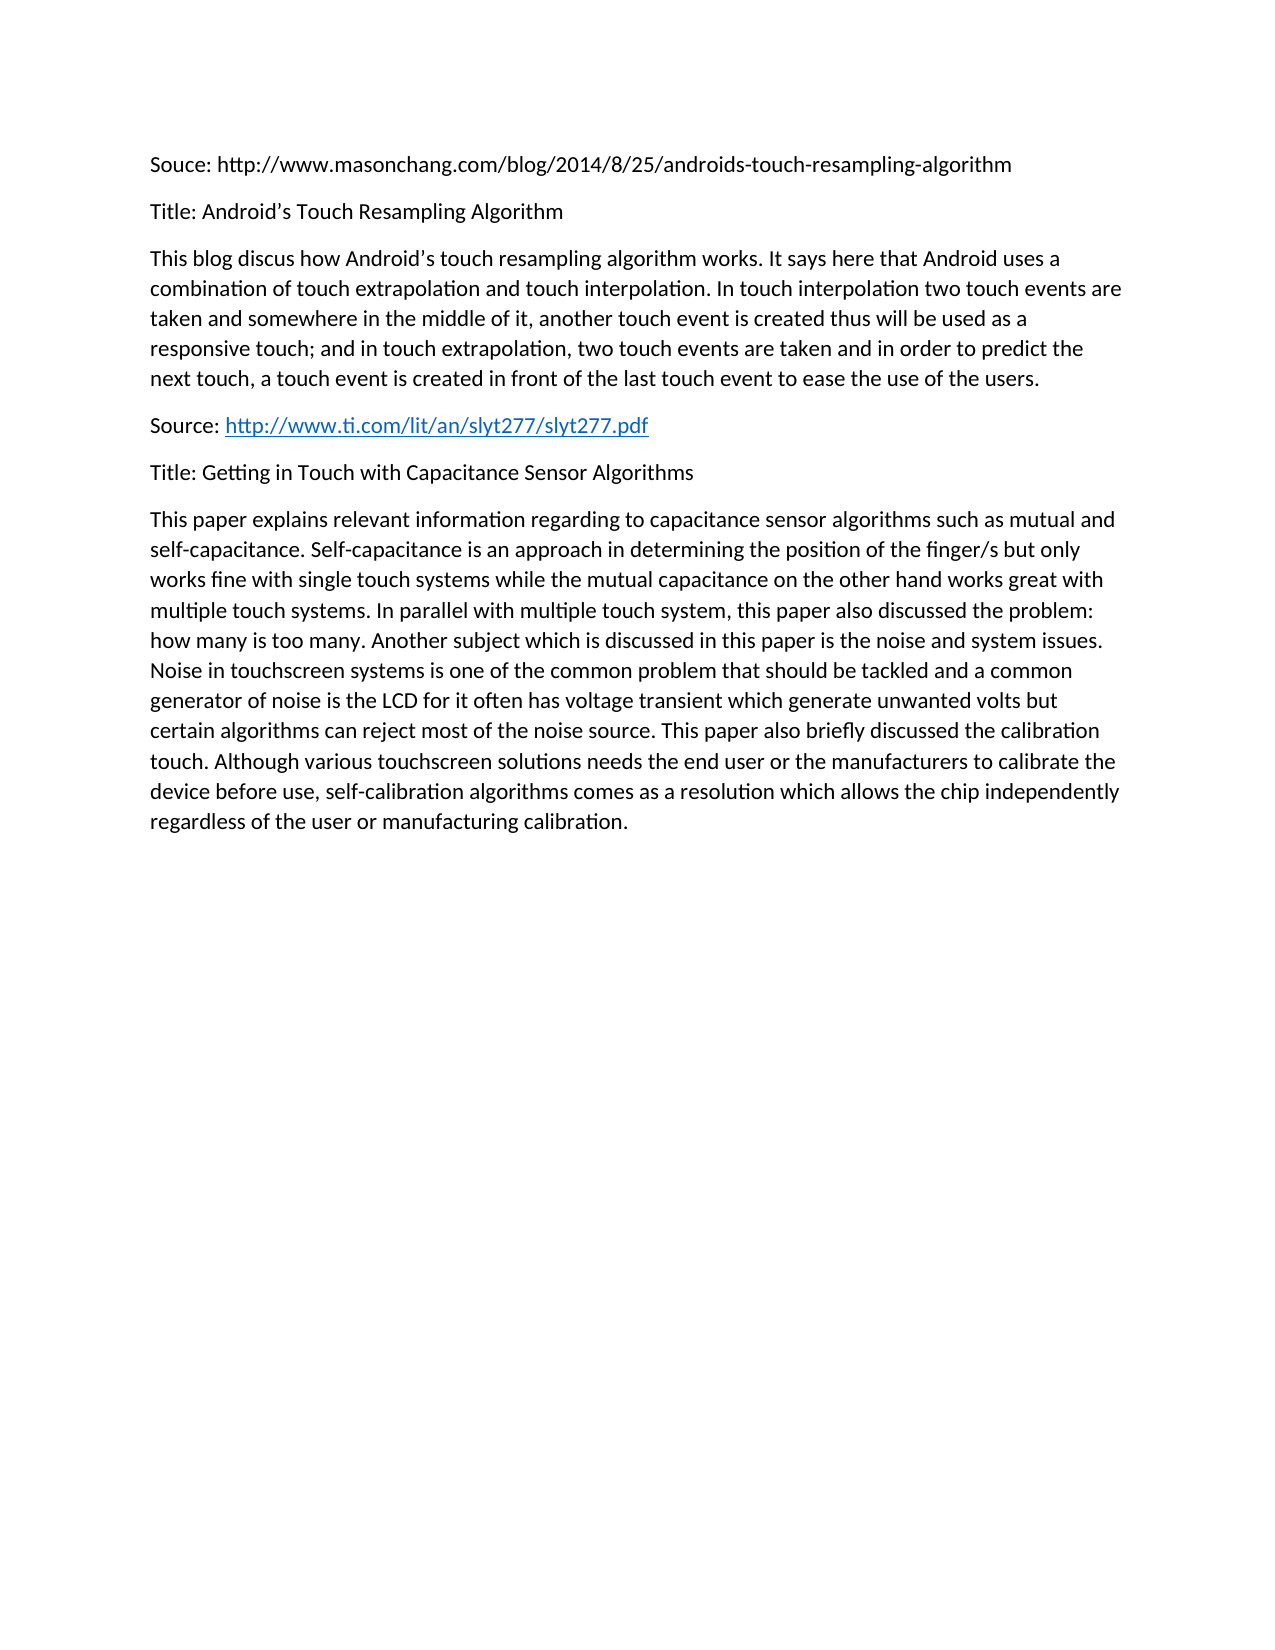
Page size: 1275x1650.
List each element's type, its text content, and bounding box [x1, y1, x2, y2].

text Title: Getting in Touch with Capacitance Sensor Algorithms [150, 458, 1125, 486]
text Source: http://www.ti.com/lit/an/slyt277/slyt277.pdf [150, 411, 1125, 439]
text This blog discus how Android’s touch resampling algorithm works. It says here that Android uses a combination of touch extrapolation and touch interpolation. In touch interpolation two touch events are taken and somewhere in the middle of it, another touch event is created thus will be used as a responsive touch; and in touch extrapolation, two touch events are taken and in order to predict the next touch, a touch event is created in front of the last touch event to ease the use of the users. [150, 244, 1125, 393]
text Souce: http://www.masonchang.com/blog/2014/8/25/androids-touch-resampling-algorithm [150, 150, 1125, 178]
text Title: Android’s Touch Resampling Algorithm [150, 197, 1125, 225]
text This paper explains relevant information regarding to capacitance sensor algorithms such as mutual and self-capacitance. Self-capacitance is an approach in determining the position of the finger/s but only works fine with single touch systems while the mutual capacitance on the other hand works great with multiple touch systems. In parallel with multiple touch system, this paper also discussed the problem: how many is too many. Another subject which is discussed in this paper is the noise and system issues. Noise in touchscreen systems is one of the common problem that should be tackled and a common generator of noise is the LCD for it often has voltage transient which generate unwanted volts but certain algorithms can reject most of the noise source. This paper also briefly discussed the calibration touch. Although various touchscreen solutions needs the end user or the manufacturers to calibrate the device before use, self-calibration algorithms comes as a resolution which allows the chip independently regardless of the user or manufacturing calibration. [150, 505, 1125, 835]
